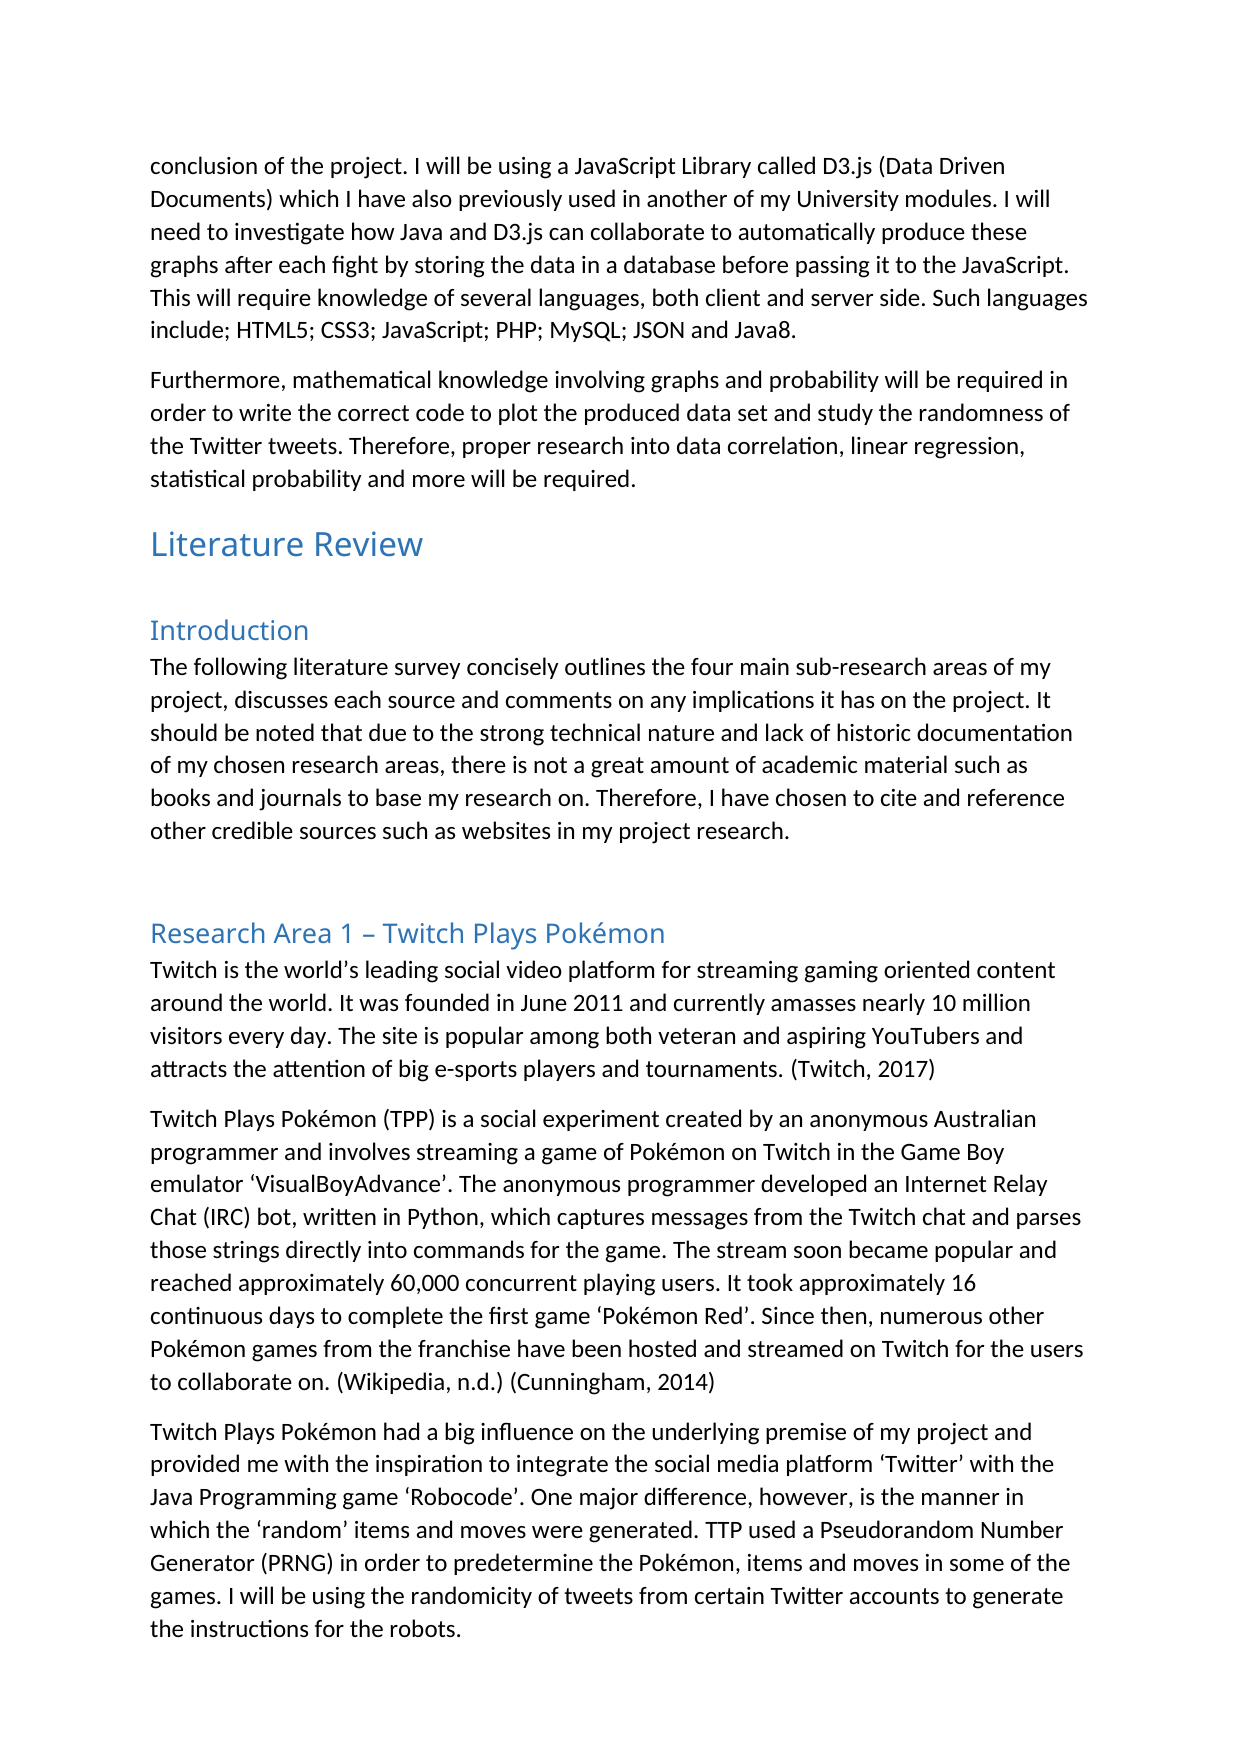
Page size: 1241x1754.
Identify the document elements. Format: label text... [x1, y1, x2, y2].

text Furthermore, mathematical knowledge involving graphs and probability will be required in order to write the correct code to plot the produced data set and study the randomness of the Twitter tweets. Therefore, proper research into data correlation, linear regression, statistical probability and more will be required. [150, 364, 1090, 493]
text Twitch Plays Pokémon had a big influence on the underlying premise of my project and provided me with the inspiration to integrate the social media platform ‘Twitter’ with the Java Programming game ‘Robocode’. One major difference, however, is the manner in which the ‘random’ items and moves were generated. TTP used a Pseudorandom Number Generator (PRNG) in order to predetermine the Pokémon, items and moves in some of the games. I will be using the randomicity of tweets from certain Twitter accounts to generate the instructions for the robots. [150, 1416, 1090, 1644]
subtitle Literature Review [150, 521, 1090, 566]
text Twitch Plays Pokémon (TPP) is a social experiment created by an anonymous Australian programmer and involves streaming a game of Pokémon on Twitch in the Game Boy emulator ‘VisualBoyAdvance’. The anonymous programmer developed an Internet Relay Chat (IRC) bot, written in Python, which captures messages from the Twitch chat and parses those strings directly into commands for the game. The stream soon became popular and reached approximately 60,000 concurrent playing users. It took approximately 16 continuous days to complete the first game ‘Pokémon Red’. Since then, numerous other Pokémon games from the franchise have been hosted and streamed on Twitch for the users to collaborate on. [150, 1103, 1090, 1397]
subtitle Research Area 1 – Twitch Plays Pokémon [150, 914, 1090, 951]
subtitle Introduction [150, 611, 1090, 648]
text The following literature survey concisely outlines the four main sub-research areas of my project, discusses each source and comments on any implications it has on the project. It should be noted that due to the strong technical nature and lack of historic documentation of my chosen research areas, there is not a great amount of academic material such as books and journals to base my research on. Therefore, I have chosen to cite and reference other credible sources such as websites in my project research. [150, 651, 1090, 846]
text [150, 150, 1090, 345]
text Twitch is the world’s leading social video platform for streaming gaming oriented content around the world. It was founded in June 2011 and currently amasses nearly 10 million visitors every day. The site is popular among both veteran and aspiring YouTubers and attracts the attention of big e-sports players and tournaments. [150, 954, 1090, 1084]
